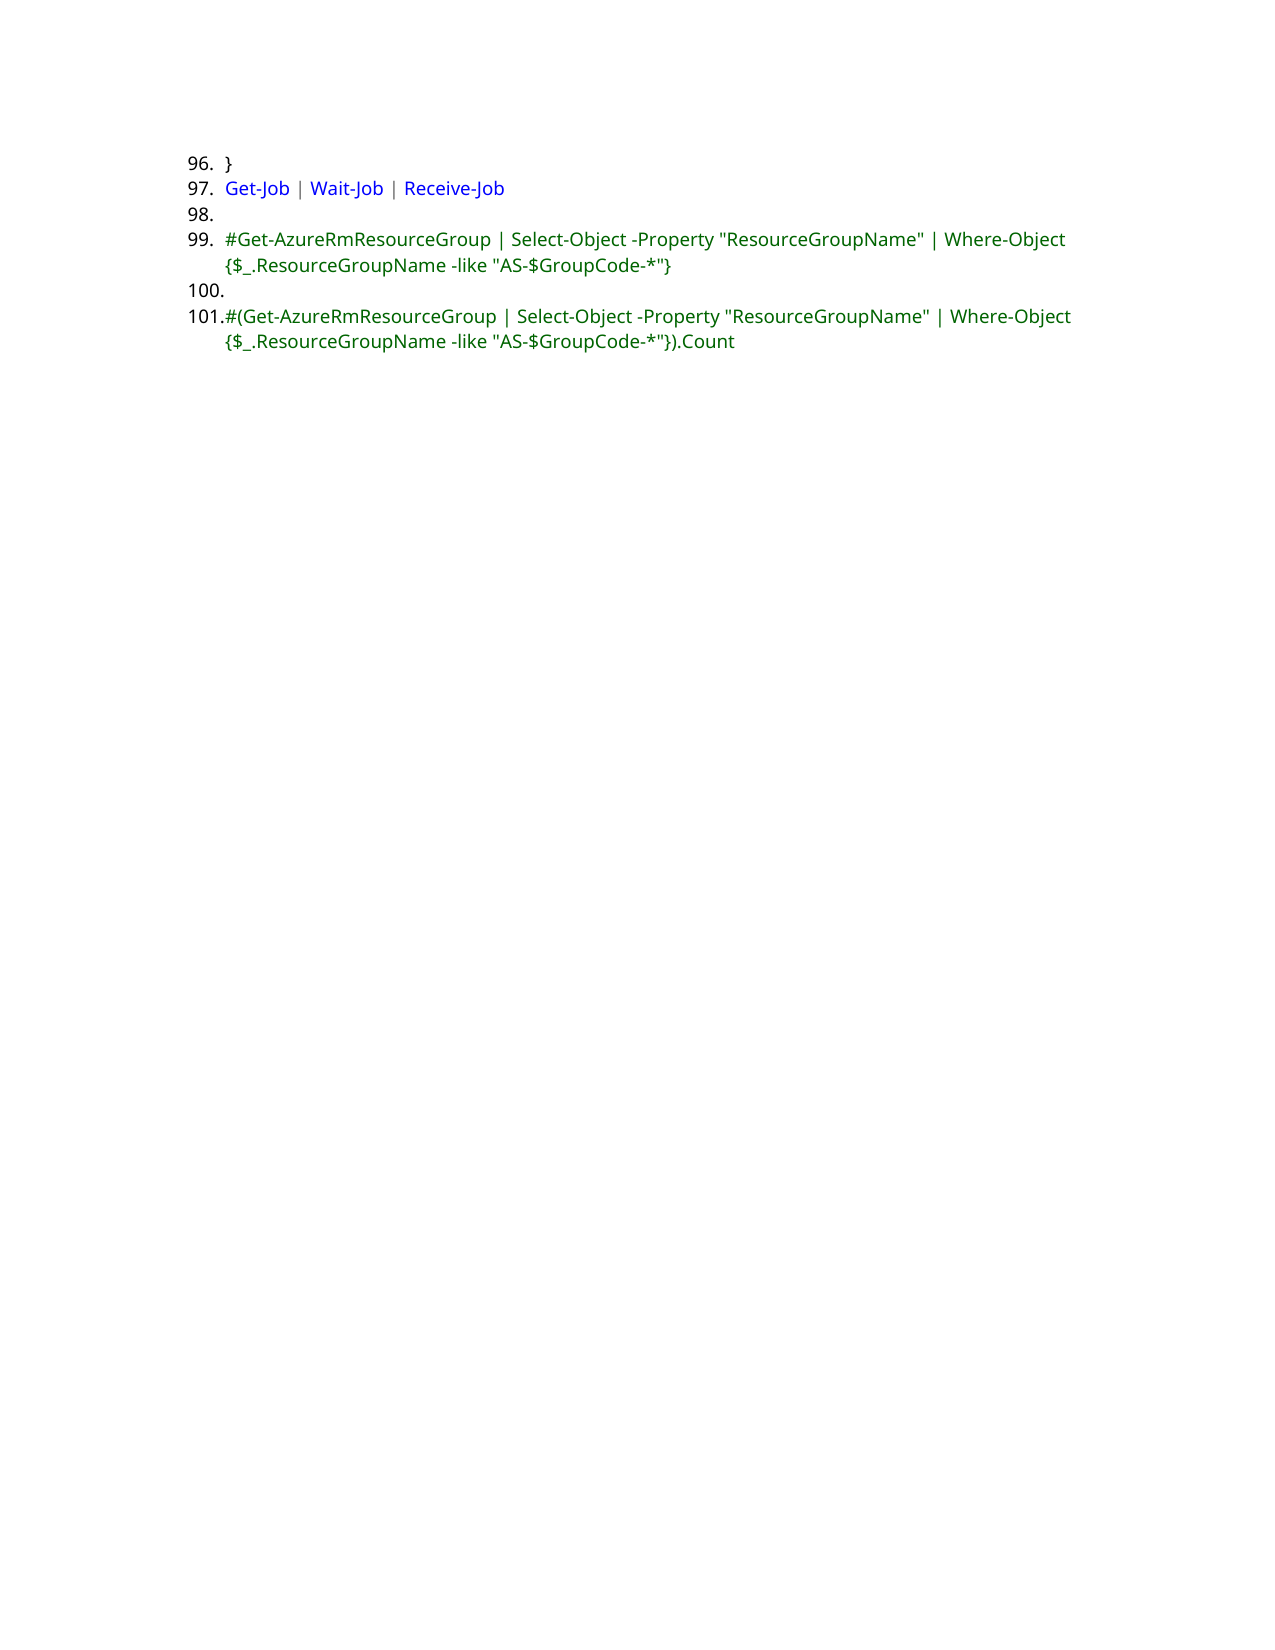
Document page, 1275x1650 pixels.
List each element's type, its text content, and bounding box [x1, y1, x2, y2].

list #(Get-AzureRmResourceGroup | Select-Object -Property "ResourceGroupName" | Where-Object {$_.ResourceGroupName -like "AS-$GroupCode-*"}).Count [187, 303, 1125, 354]
list Get-Job | Wait-Job | Receive-Job [187, 176, 1125, 201]
list #Get-AzureRmResourceGroup | Select-Object -Property "ResourceGroupName" | Where-Object {$_.ResourceGroupName -like "AS-$GroupCode-*"} [187, 227, 1125, 278]
list } [187, 150, 1125, 176]
